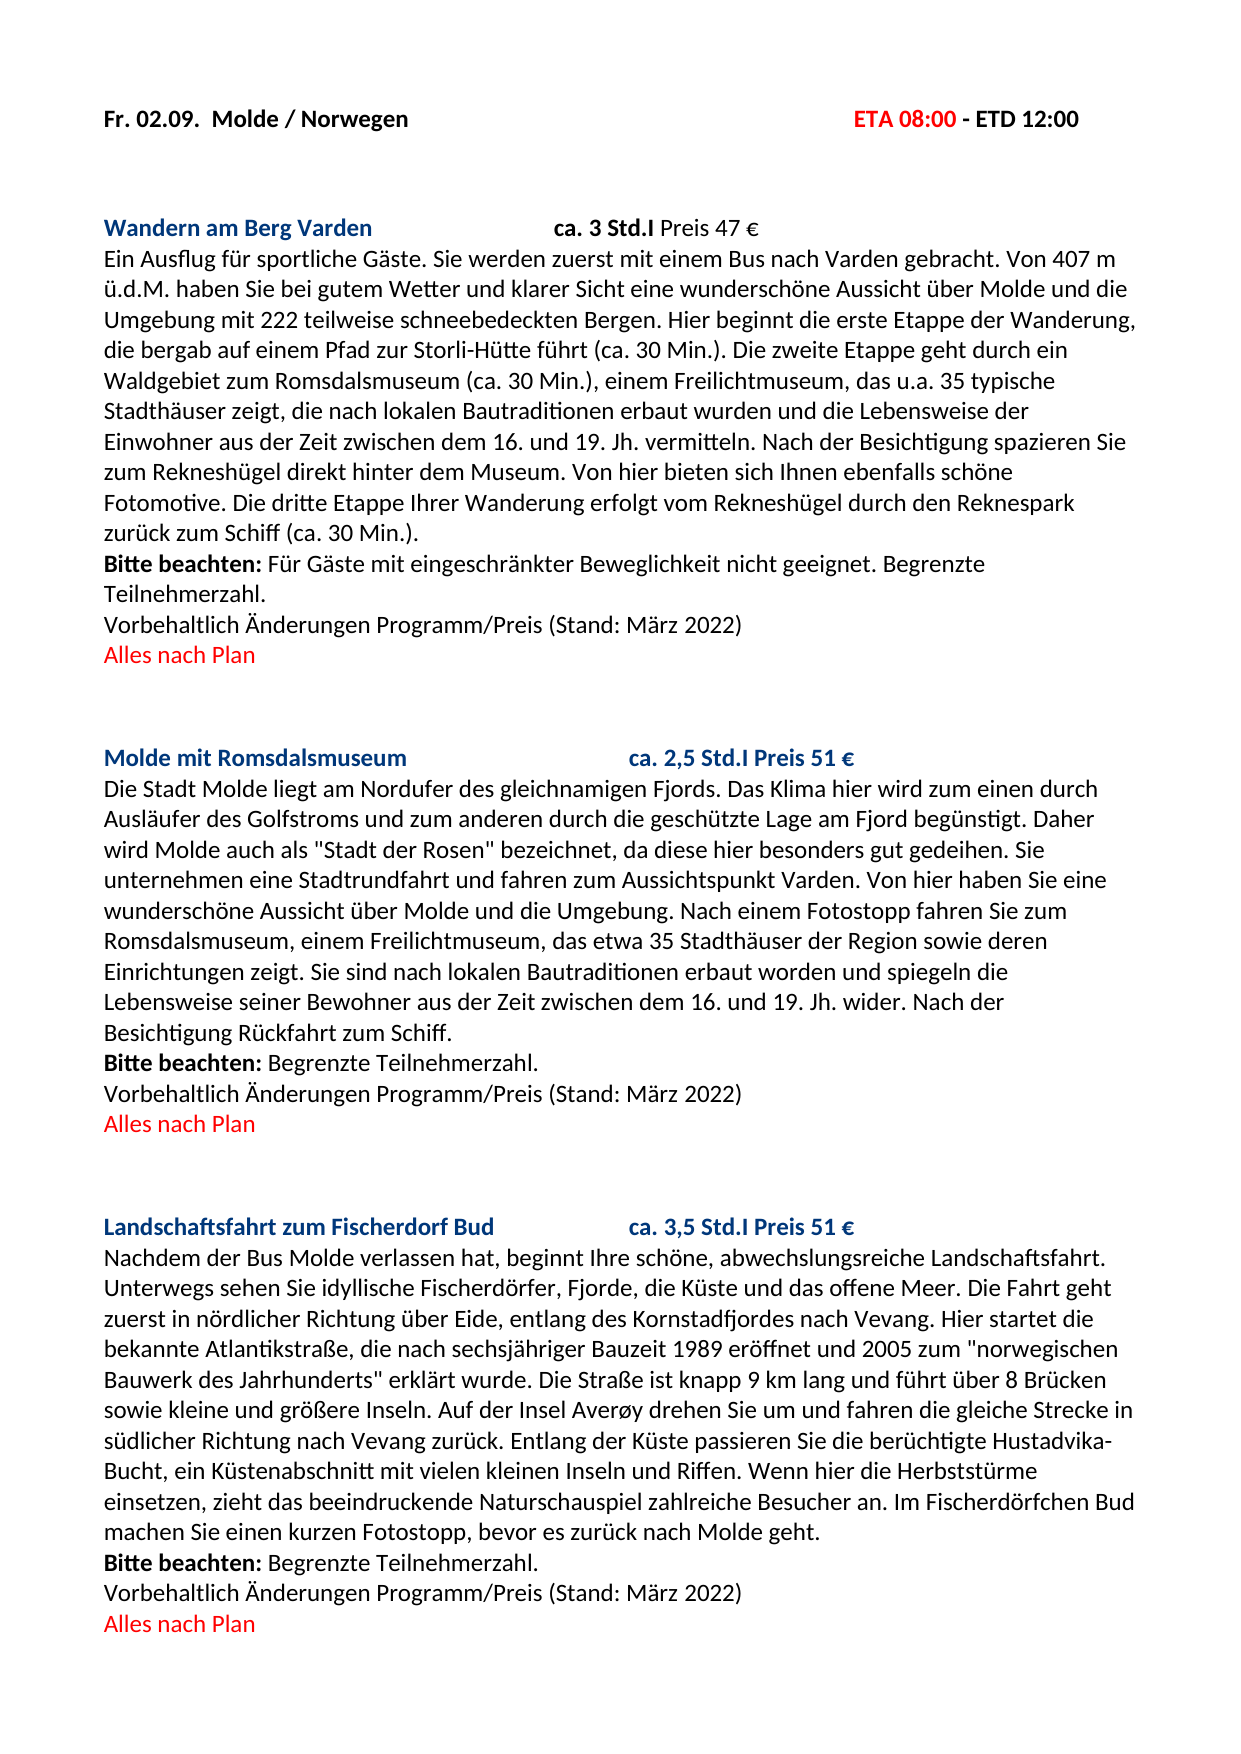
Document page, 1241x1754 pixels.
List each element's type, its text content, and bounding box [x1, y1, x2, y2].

text Wandern am Berg Varden ca. 3 Std.I Preis 47 € Ein Ausflug für sportliche Gäste. Sie werden zuerst mit einem Bus nach Varden gebracht. Von 407 m ü.d.M. haben Sie bei gutem Wetter und klarer Sicht eine wunderschöne Aussicht über Molde und die Umgebung mit 222 teilweise schneebedeckten Bergen. Hier beginnt die erste Etappe der Wanderung, die bergab auf einem Pfad zur Storli-Hütte führt (ca. 30 Min.). Die zweite Etappe geht durch ein Waldgebiet zum Romsdalsmuseum (ca. 30 Min.), einem Freilichtmuseum, das u.a. 35 typische Stadthäuser zeigt, die nach lokalen Bautraditionen erbaut wurden und die Lebensweise der Einwohner aus der Zeit zwischen dem 16. und 19. Jh. vermitteln. Nach der Besichtigung spazieren Sie zum Rekneshügel direkt hinter dem Museum. Von hier bieten sich Ihnen ebenfalls schöne Fotomotive. Die dritte Etappe Ihrer Wanderung erfolgt vom Rekneshügel durch den Reknespark zurück zum Schiff (ca. 30 Min.). Bitte beachten: Für Gäste mit eingeschränkter Beweglichkeit nicht geeignet. Begrenzte Teilnehmerzahl. Vorbehaltlich Änderungen Programm/Preis (Stand: März 2022) Alles nach Plan [103, 212, 1137, 670]
text Fr. 02.09. Molde / Norwegen ETA 08:00 - ETD 12:00 [103, 103, 1137, 134]
text Molde mit Romsdalsmuseum ca. 2,5 Std.I Preis 51 € Die Stadt Molde liegt am Nordufer des gleichnamigen Fjords. Das Klima hier wird zum einen durch Ausläufer des Golfstroms und zum anderen durch die geschützte Lage am Fjord begünstigt. Daher wird Molde auch als "Stadt der Rosen" bezeichnet, da diese hier besonders gut gedeihen. Sie unternehmen eine Stadtrundfahrt und fahren zum Aussichtspunkt Varden. Von hier haben Sie eine wunderschöne Aussicht über Molde und die Umgebung. Nach einem Fotostopp fahren Sie zum Romsdalsmuseum, einem Freilichtmuseum, das etwa 35 Stadthäuser der Region sowie deren Einrichtungen zeigt. Sie sind nach lokalen Bautraditionen erbaut worden und spiegeln die Lebensweise seiner Bewohner aus der Zeit zwischen dem 16. und 19. Jh. wider. Nach der Besichtigung Rückfahrt zum Schiff. Bitte beachten: Begrenzte Teilnehmerzahl. Vorbehaltlich Änderungen Programm/Preis (Stand: März 2022) Alles nach Plan [103, 742, 1137, 1139]
text Landschaftsfahrt zum Fischerdorf Bud ca. 3,5 Std.I Preis 51 € Nachdem der Bus Molde verlassen hat, beginnt Ihre schöne, abwechslungsreiche Landschaftsfahrt. Unterwegs sehen Sie idyllische Fischerdörfer, Fjorde, die Küste und das offene Meer. Die Fahrt geht zuerst in nördlicher Richtung über Eide, entlang des Kornstadfjordes nach Vevang. Hier startet die bekannte Atlantikstraße, die nach sechsjähriger Bauzeit 1989 eröffnet und 2005 zum "norwegischen Bauwerk des Jahrhunderts" erklärt wurde. Die Straße ist knapp 9 km lang und führt über 8 Brücken sowie kleine und größere Inseln. Auf der Insel Averøy drehen Sie um und fahren die gleiche Strecke in südlicher Richtung nach Vevang zurück. Entlang der Küste passieren Sie die berüchtigte Hustadvika-Bucht, ein Küstenabschnitt mit vielen kleinen Inseln und Riffen. Wenn hier die Herbststürme einsetzen, zieht das beeindruckende Naturschauspiel zahlreiche Besucher an. Im Fischerdörfchen Bud machen Sie einen kurzen Fotostopp, bevor es zurück nach Molde geht. Bitte beachten: Begrenzte Teilnehmerzahl. Vorbehaltlich Änderungen Programm/Preis (Stand: März 2022) Alles nach Plan [103, 1211, 1137, 1638]
